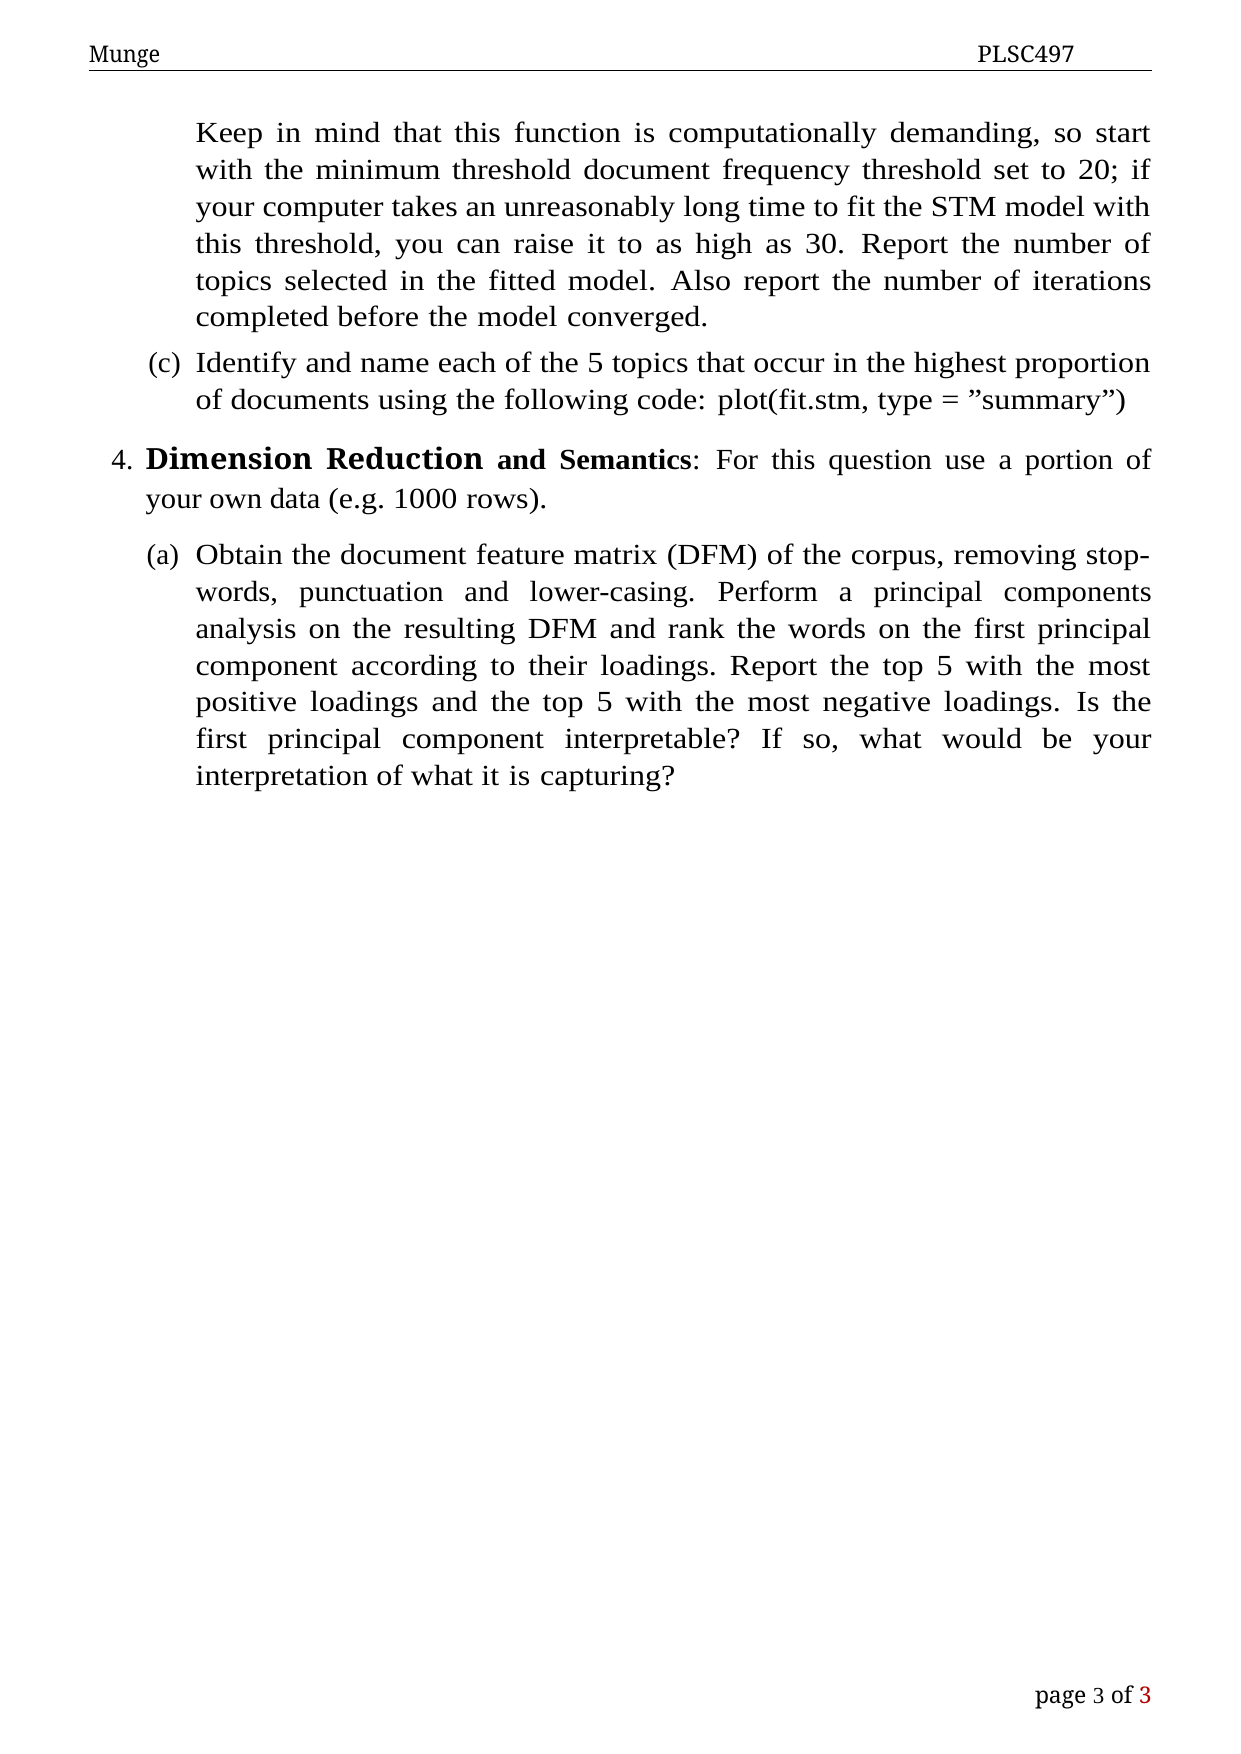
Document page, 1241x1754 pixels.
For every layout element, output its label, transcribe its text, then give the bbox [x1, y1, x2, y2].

text Keep in mind that this function is computationally demanding, so start with the minimum threshold document frequency threshold set to 20; if your computer takes an unreasonably long time to fit the STM model with this threshold, you can raise it to as high as 30. Report the number of topics selected in the fitted model. Also report the number of iterations completed before the model converged. [195, 115, 1152, 333]
list Identify and name each of the 5 topics that occur in the highest proportion of documents using the following code: plot(fit.stm, type = ”summary”) [148, 346, 1152, 416]
list Obtain the document feature matrix (DFM) of the corpus, removing stop- words, punctuation and lower-casing. Perform a principal components analysis on the resulting DFM and rank the words on the first principal component according to their loadings. Report the top 5 with the most positive loadings and the top 5 with the most negative loadings. Is the first principal component interpretable? If so, what would be your interpretation of what it is capturing? [146, 537, 1152, 792]
list Dimension Reduction and Semantics: For this question use a portion of your own data (e.g. 1000 rows). [111, 438, 1152, 515]
